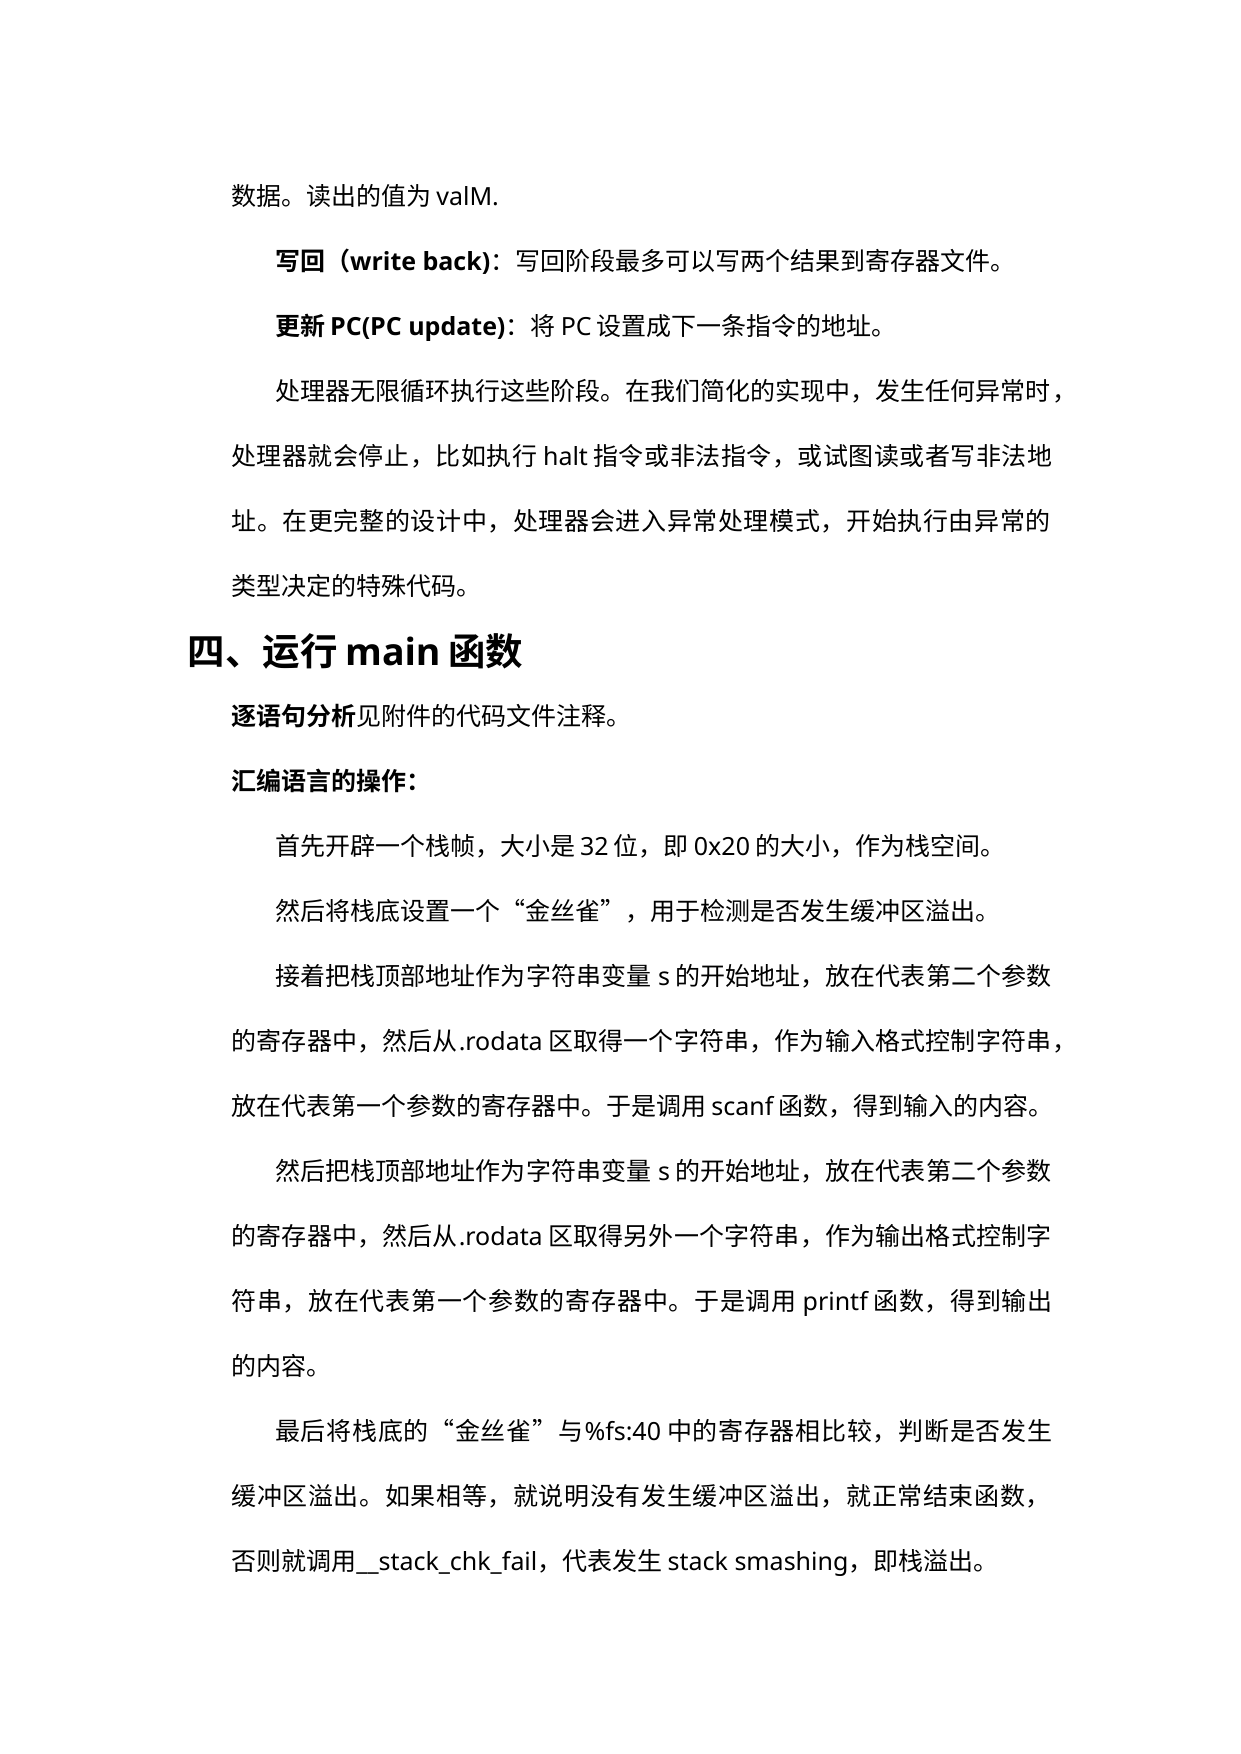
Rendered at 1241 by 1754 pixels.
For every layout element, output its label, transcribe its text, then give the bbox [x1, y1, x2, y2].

text 更新PC(PC update)：将PC设置成下一条指令的地址。 [231, 292, 1053, 357]
text 处理器无限循环执行这些阶段。在我们简化的实现中，发生任何异常时，处理器就会停止，比如执行halt指令或非法指令，或试图读或者写非法地址。在更完整的设计中，处理器会进入异常处理模式，开始执行由异常的类型决定的特殊代码。 [231, 357, 1053, 617]
text 然后将栈底设置一个“金丝雀”，用于检测是否发生缓冲区溢出。 [231, 877, 1053, 942]
text 汇编语言的操作： [231, 747, 1053, 812]
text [231, 162, 1053, 227]
text 最后将栈底的“金丝雀”与%fs:40中的寄存器相比较，判断是否发生缓冲区溢出。如果相等，就说明没有发生缓冲区溢出，就正常结束函数，否则就调用__stack_chk_fail，代表发生stack smashing，即栈溢出。 [231, 1397, 1053, 1592]
text 写回（write back)：写回阶段最多可以写两个结果到寄存器文件。 [231, 227, 1053, 292]
text 逐语句分析见附件的代码文件注释。 [231, 682, 1053, 747]
text 接着把栈顶部地址作为字符串变量s的开始地址，放在代表第二个参数的寄存器中，然后从.rodata区取得一个字符串，作为输入格式控制字符串，放在代表第一个参数的寄存器中。于是调用scanf函数，得到输入的内容。 [231, 942, 1053, 1137]
text 然后把栈顶部地址作为字符串变量s的开始地址，放在代表第二个参数的寄存器中，然后从.rodata区取得另外一个字符串，作为输出格式控制字符串，放在代表第一个参数的寄存器中。于是调用printf函数，得到输出的内容。 [231, 1137, 1053, 1397]
text 四、运行main函数 [187, 617, 1053, 682]
text 首先开辟一个栈帧，大小是32位，即0x20的大小，作为栈空间。 [231, 812, 1053, 877]
